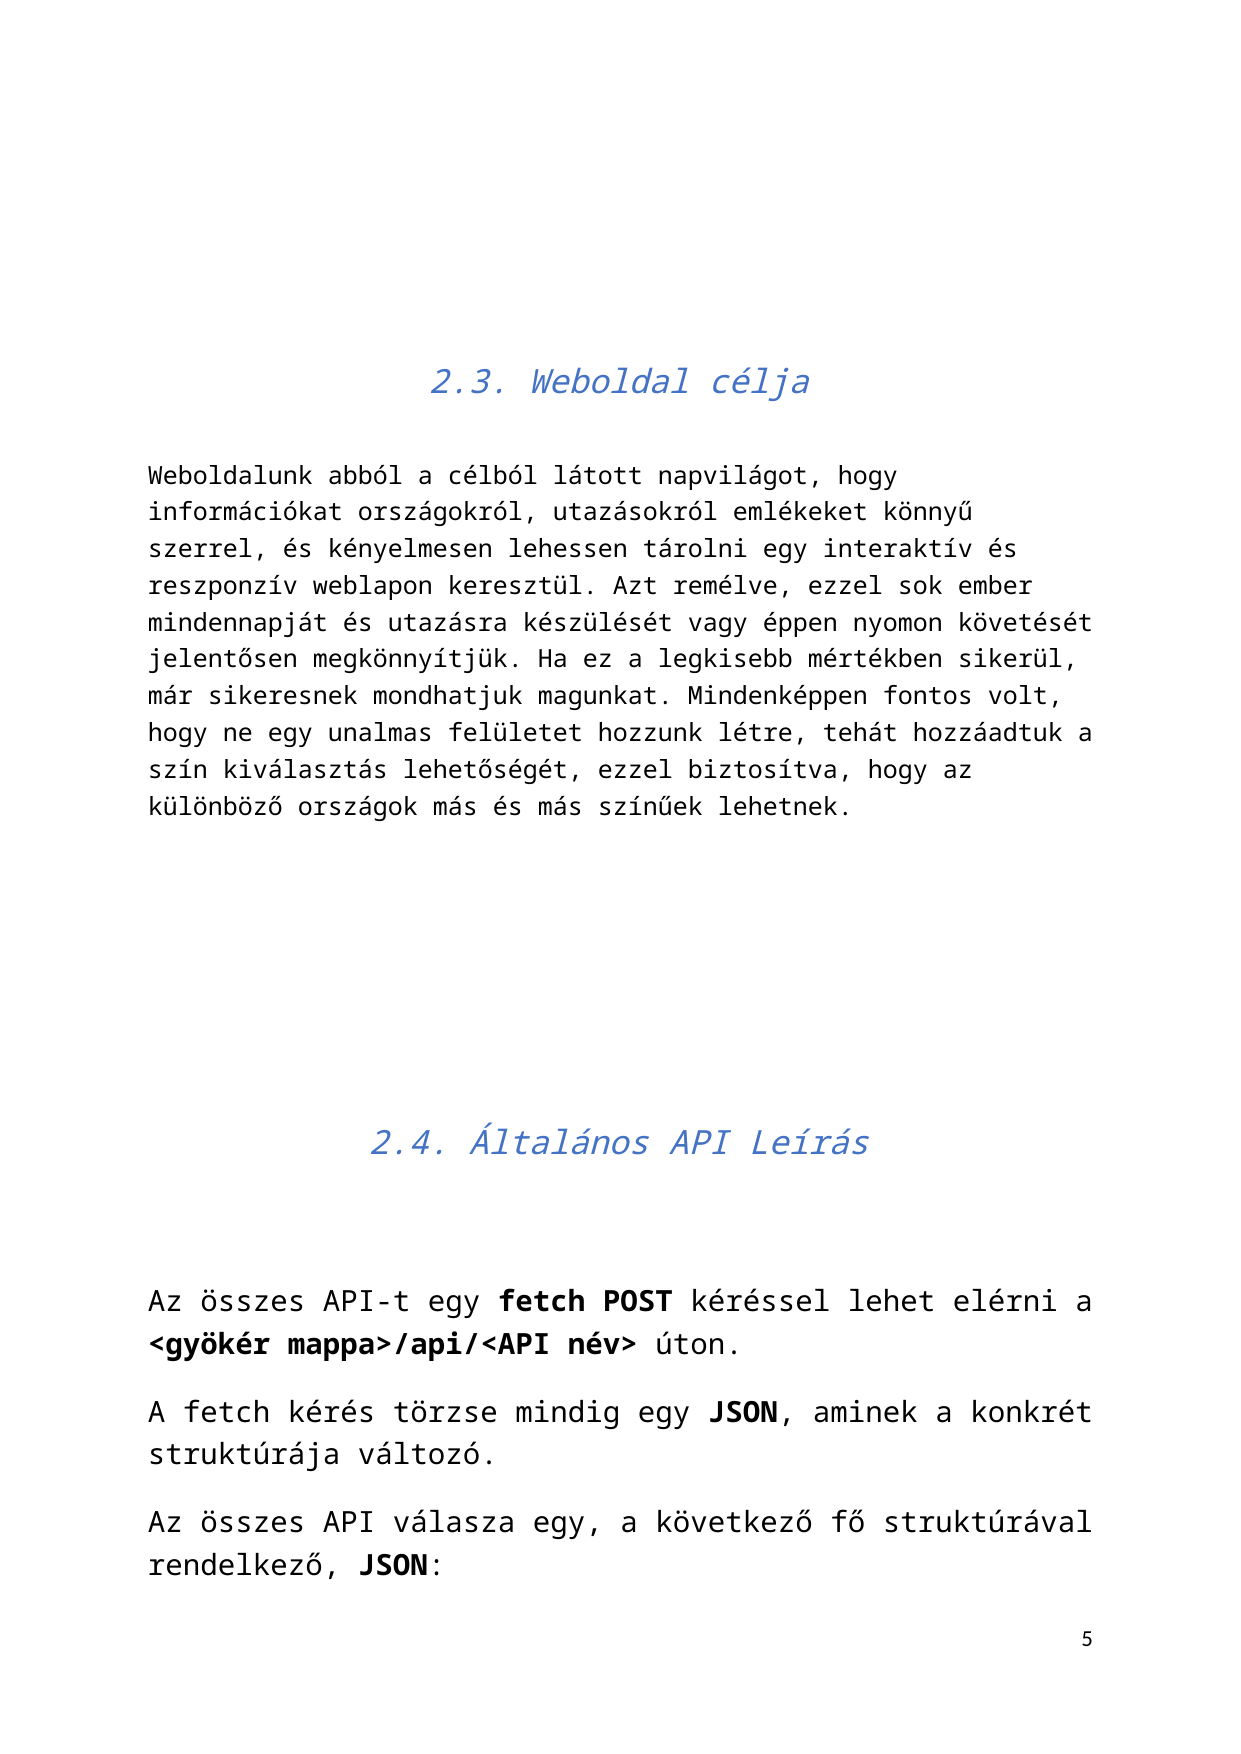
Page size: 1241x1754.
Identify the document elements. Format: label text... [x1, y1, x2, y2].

text Az összes API-t egy fetch POST kéréssel lehet elérni a <gyökér mappa>/api/<API név> úton. [148, 1280, 1093, 1363]
text Az összes API válasza egy, a következő fő struktúrával rendelkező, JSON: [148, 1501, 1093, 1584]
text A fetch kérés törzse mindig egy JSON, aminek a konkrét struktúrája változó. [148, 1391, 1093, 1473]
text Weboldalunk abból a célból látott napvilágot, hogy információkat országokról, utazásokról emlékeket könnyű szerrel, és kényelmesen lehessen tárolni egy interaktív és reszponzív weblapon keresztül. Azt remélve, ezzel sok ember mindennapját és utazásra készülését vagy éppen nyomon követését jelentősen megkönnyítjük. Ha ez a legkisebb mértékben sikerül, már sikeresnek mondhatjuk magunkat. Mindenképpen fontos volt, hogy ne egy unalmas felületet hozzunk létre, tehát hozzáadtuk a szín kiválasztás lehetőségét, ezzel biztosítva, hogy az különböző országok más és más színűek lehetnek. [148, 457, 1093, 822]
text 2.3. Weboldal célja [148, 358, 1093, 404]
text 2.4. Általános API Leírás [148, 1119, 1093, 1164]
